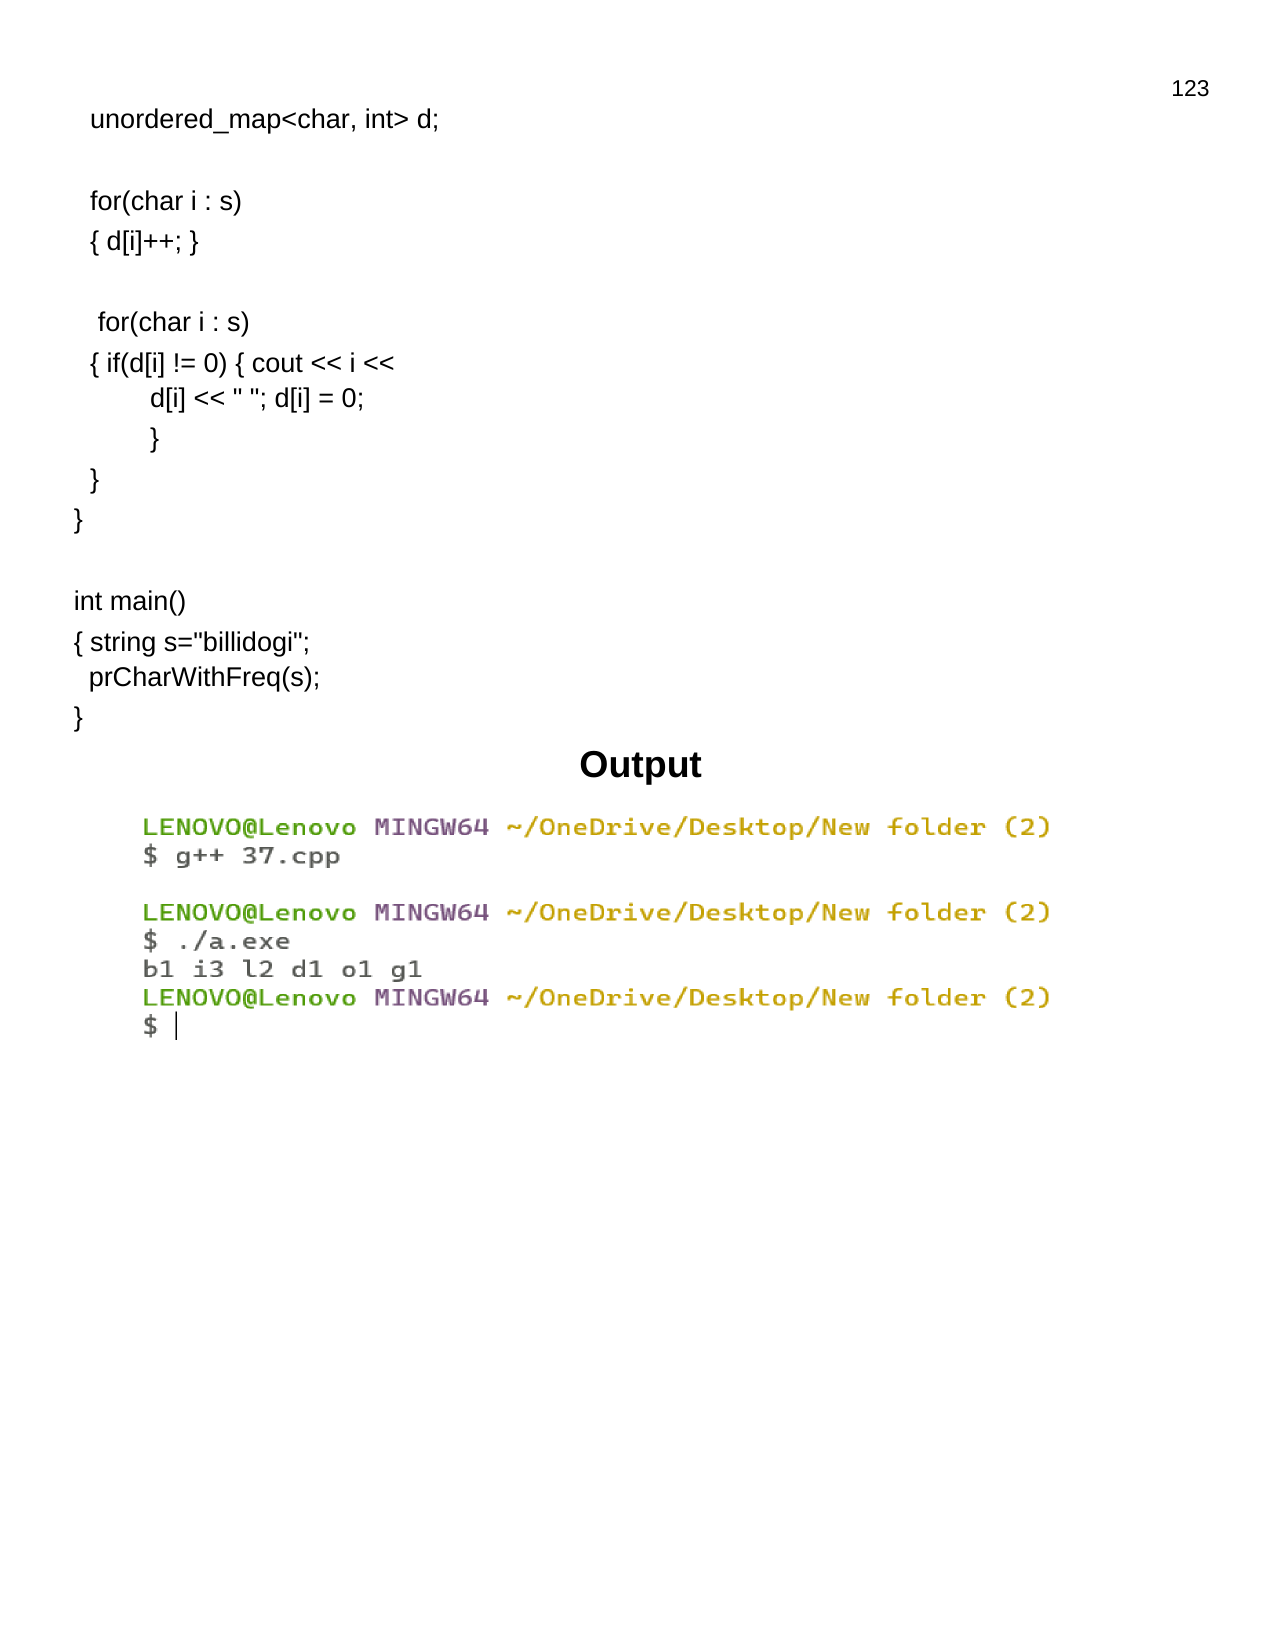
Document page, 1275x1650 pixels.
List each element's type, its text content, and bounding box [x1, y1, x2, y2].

subtitle Output [579, 742, 1209, 785]
text } [73, 701, 1209, 733]
text unordered_map<char, int> d; [90, 103, 1209, 135]
text { if(d[i] != 0) { cout << i << d[i] << " "; d[i] = 0; [90, 347, 418, 413]
text } [90, 463, 1209, 494]
text } [73, 503, 1209, 535]
text for(char i : s) [90, 185, 1209, 216]
text } [150, 422, 1209, 454]
picture [137, 789, 1148, 1154]
text int main() [73, 585, 1209, 616]
text { d[i]++; } [90, 225, 225, 257]
text { string s="billidogi"; prCharWithFreq(s); [73, 626, 322, 692]
text for(char i : s) [98, 306, 1209, 337]
